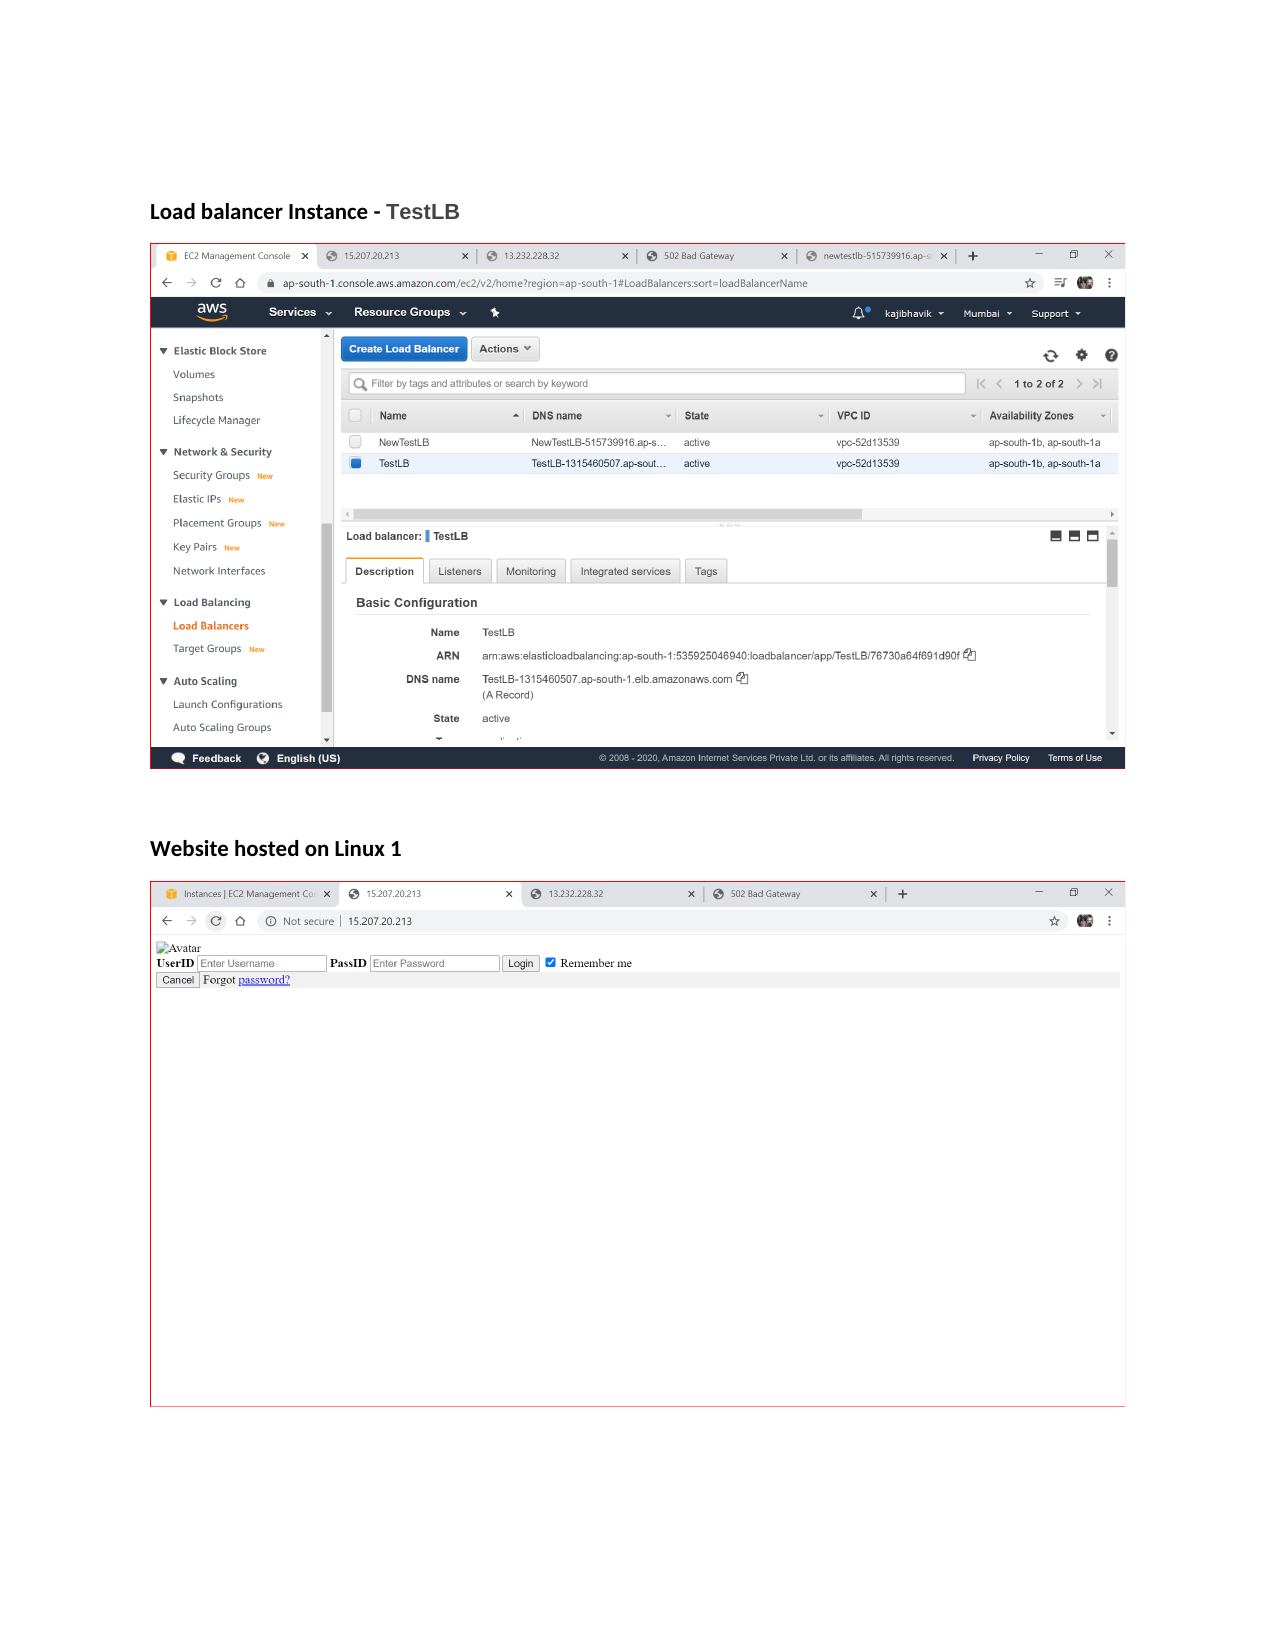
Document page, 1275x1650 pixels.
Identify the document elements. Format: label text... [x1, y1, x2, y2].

text Website hosted on Linux 1 [150, 834, 1125, 863]
picture [150, 243, 1125, 769]
picture [150, 881, 1125, 1407]
text Load balancer Instance - TestLB [150, 197, 1125, 225]
